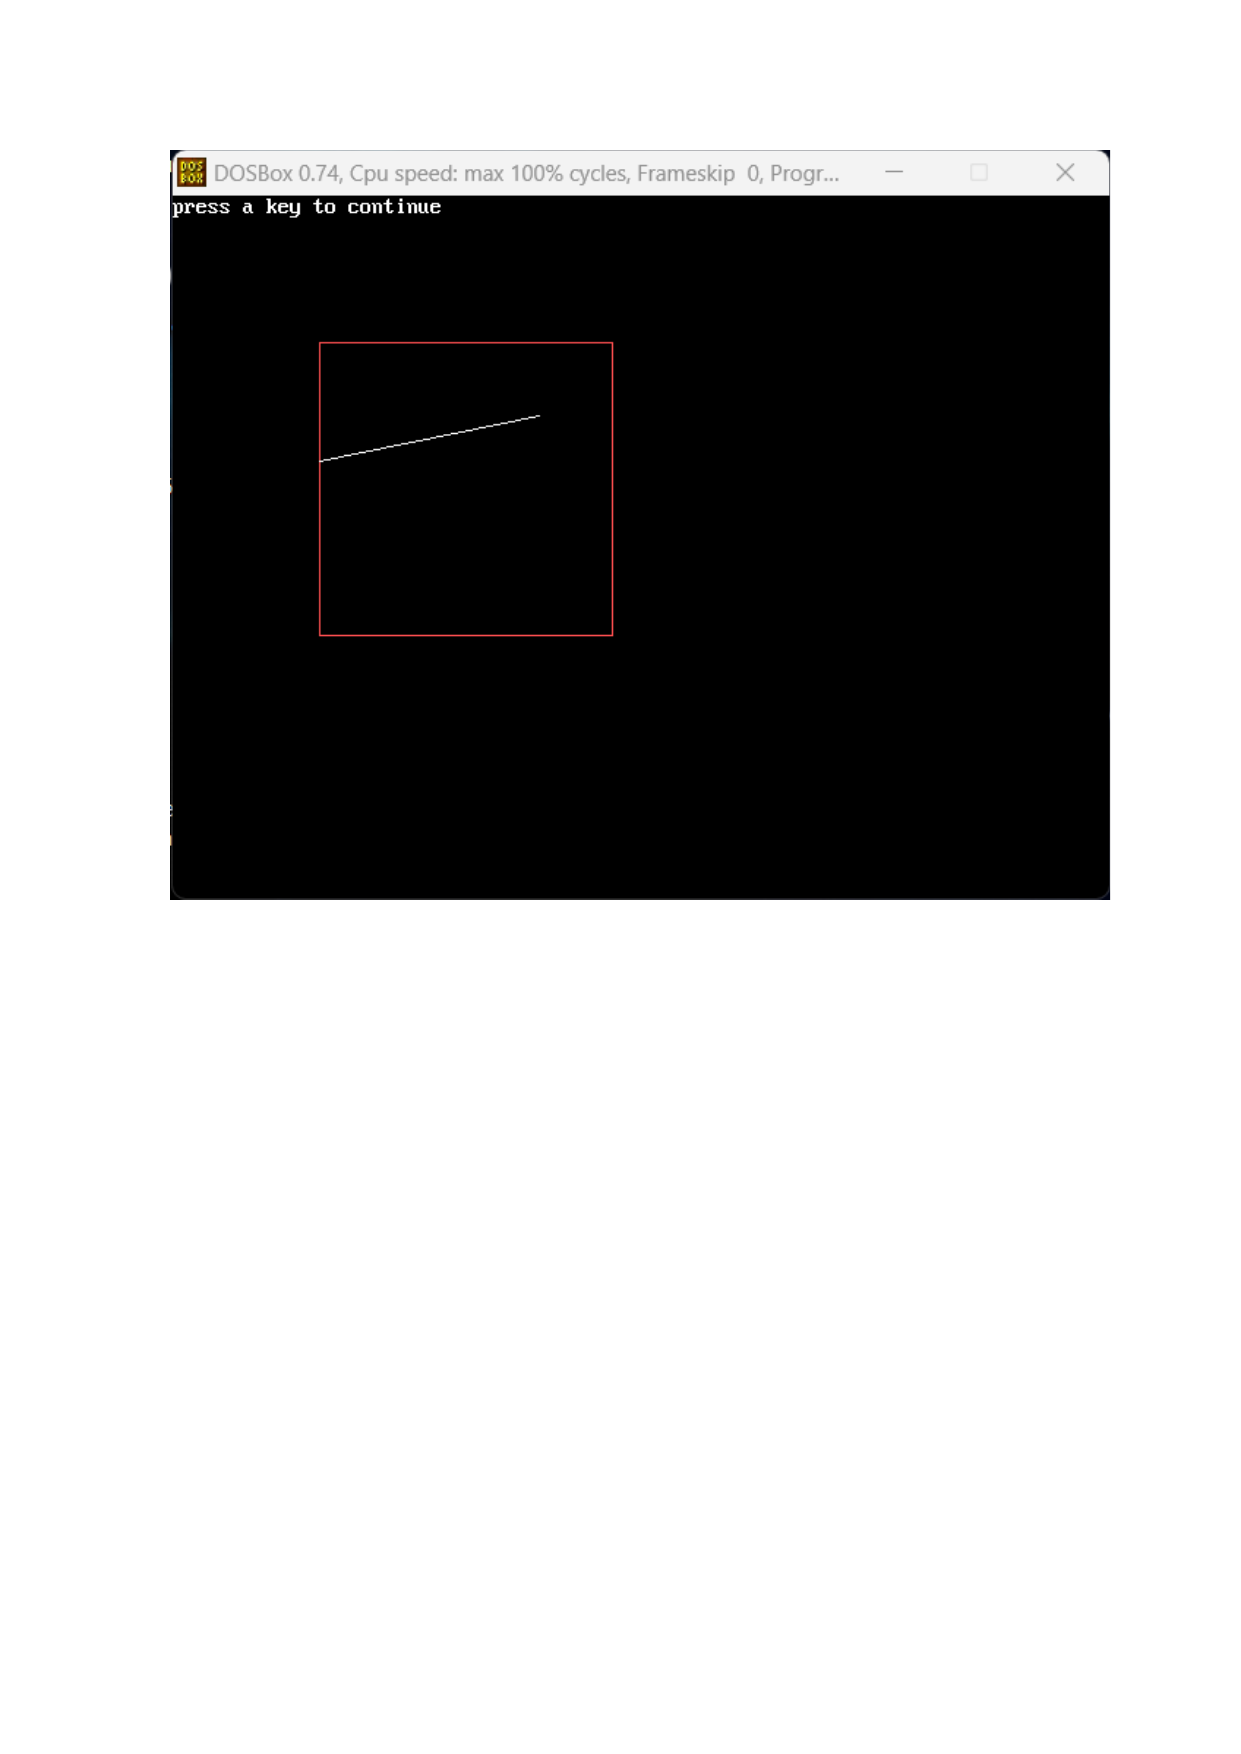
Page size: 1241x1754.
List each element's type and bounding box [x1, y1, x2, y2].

picture [170, 150, 1111, 900]
